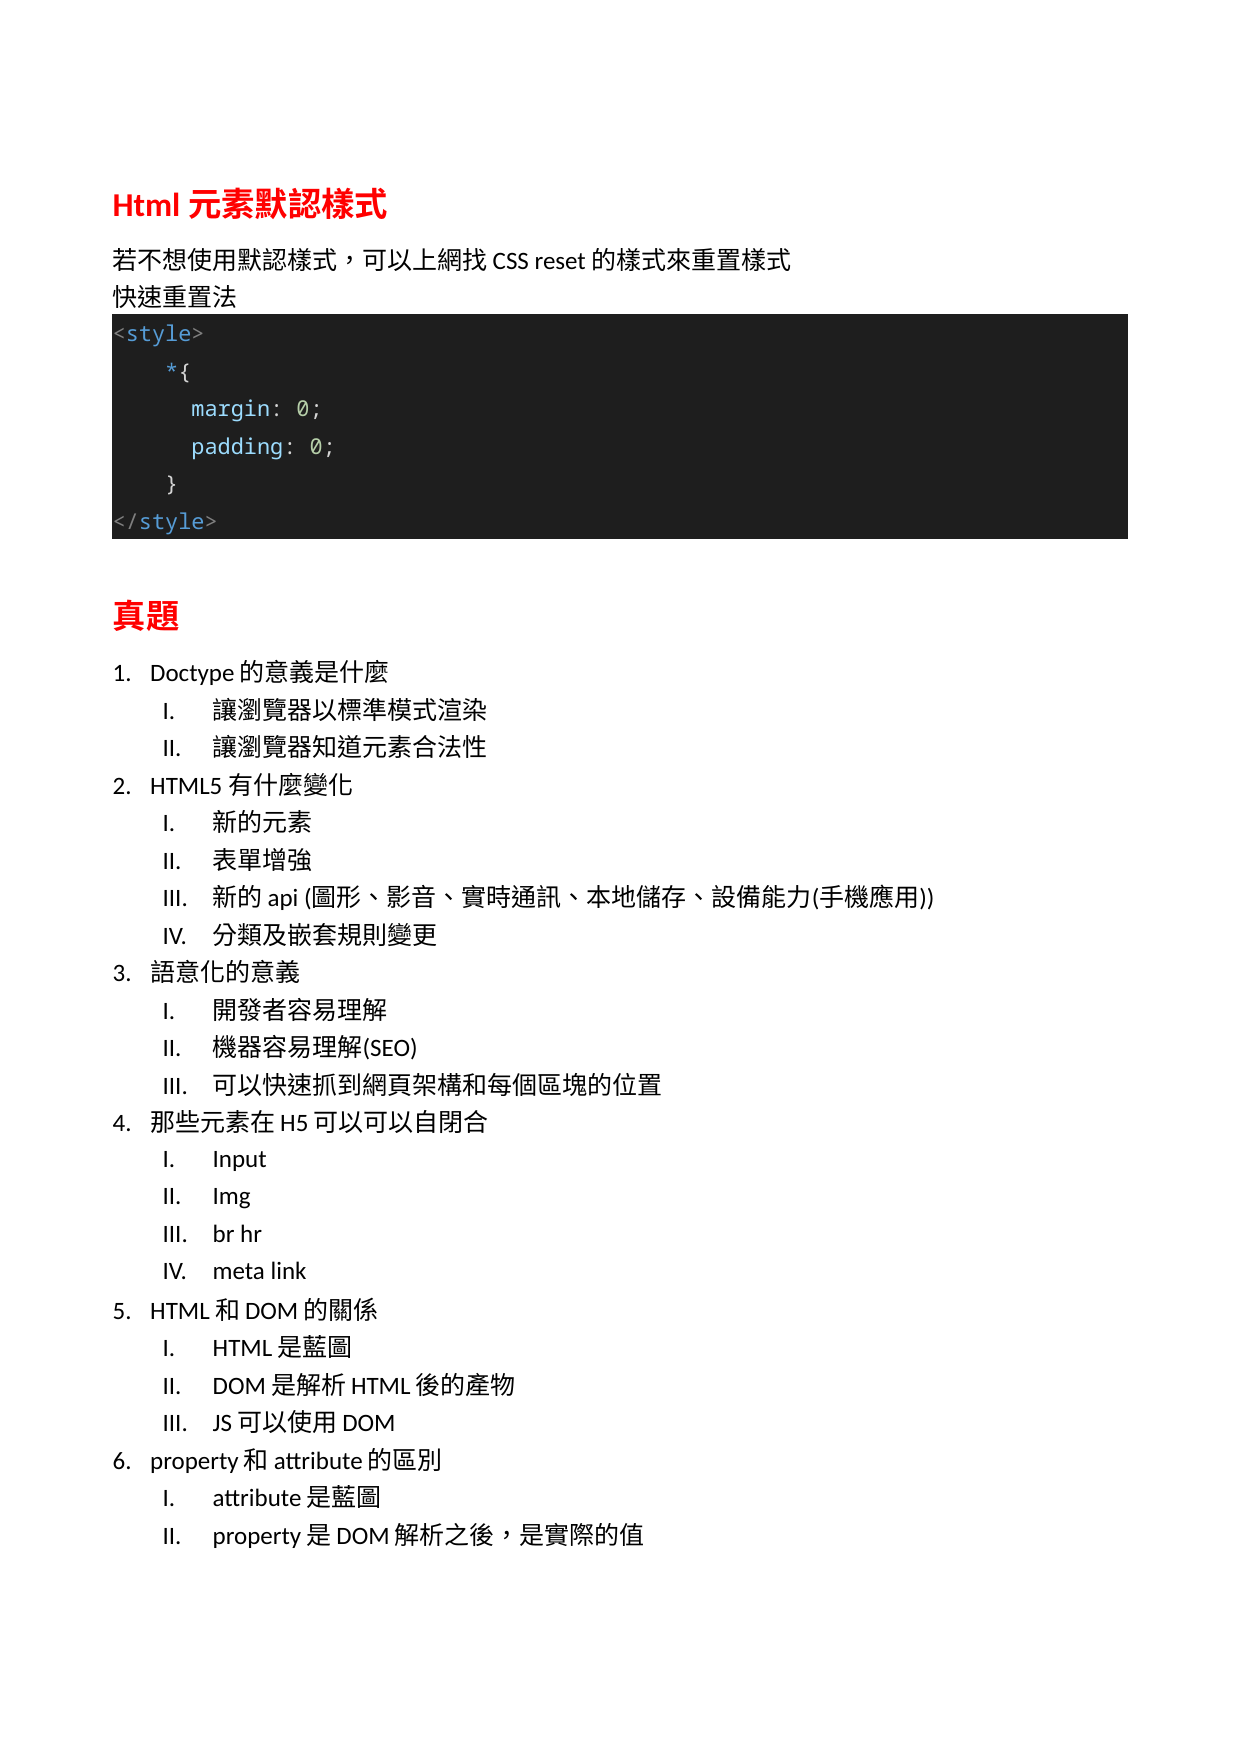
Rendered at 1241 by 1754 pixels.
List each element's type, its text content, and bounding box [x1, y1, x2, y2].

list 分類及嵌套規則變更 [162, 914, 1128, 952]
text } [112, 464, 1128, 502]
list 語意化的意義 [112, 952, 1128, 989]
list 那些元素在H5可以可以自閉合 [112, 1102, 1128, 1139]
list DOM是解析HTML後的產物 [162, 1364, 1128, 1402]
list Img [162, 1177, 1128, 1214]
list Input [162, 1139, 1128, 1177]
list property是DOM解析之後，是實際的值 [162, 1514, 1128, 1552]
list 讓瀏覽器以標準模式渲染 [162, 689, 1128, 727]
text padding: 0; [112, 427, 1128, 464]
text 若不想使用默認樣式，可以上網找CSS reset的樣式來重置樣式 [112, 239, 1128, 277]
list Doctype的意義是什麼 [112, 652, 1128, 689]
list 可以快速抓到網頁架構和每個區塊的位置 [162, 1064, 1128, 1102]
list attribute是藍圖 [162, 1477, 1128, 1514]
list HTML是藍圖 [162, 1327, 1128, 1364]
text </style> [112, 502, 1128, 539]
text 真題 [112, 577, 1128, 652]
list meta link [162, 1252, 1128, 1289]
list 新的api (圖形、影音、實時通訊、本地儲存、設備能力(手機應用)) [162, 877, 1128, 914]
list 開發者容易理解 [162, 989, 1128, 1027]
list 機器容易理解(SEO) [162, 1027, 1128, 1064]
list HTML5 有什麼變化 [112, 764, 1128, 802]
list HTML和DOM的關係 [112, 1289, 1128, 1327]
text 快速重置法 [112, 277, 1128, 314]
list property和attribute的區別 [112, 1439, 1128, 1477]
list 新的元素 [162, 802, 1128, 839]
text *{ [112, 352, 1128, 389]
list 讓瀏覽器知道元素合法性 [162, 727, 1128, 764]
list 表單增強 [162, 839, 1128, 877]
text margin: 0; [112, 389, 1128, 427]
list JS可以使用DOM [162, 1402, 1128, 1439]
list br hr [162, 1214, 1128, 1252]
text <style> [112, 314, 1128, 352]
text Html 元素默認樣式 [112, 164, 1128, 239]
